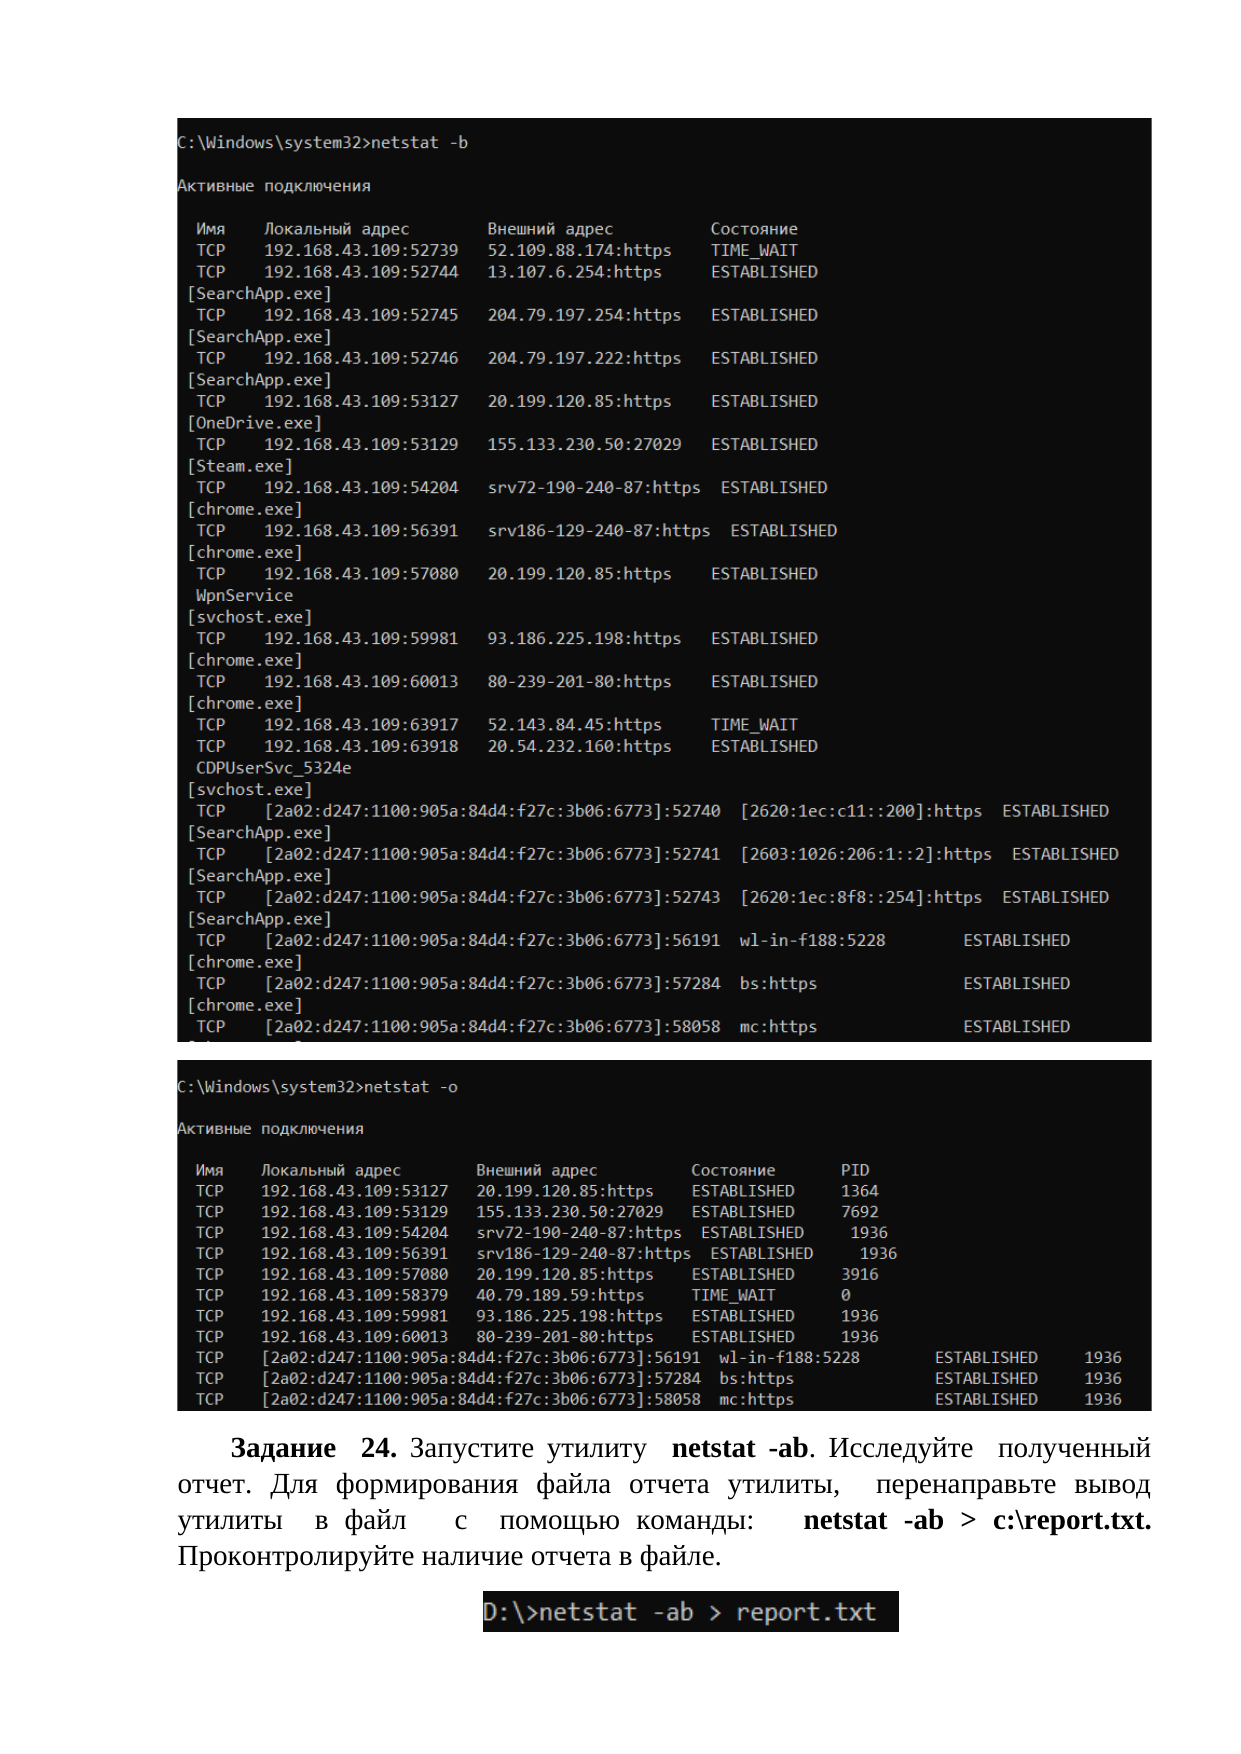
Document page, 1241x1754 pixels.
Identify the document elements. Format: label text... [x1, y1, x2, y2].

picture [177, 1060, 1152, 1411]
text Задание 24. Запустите утилиту netstat -ab. Исследуйте полученный отчет. Для формирования файла отчета утилиты, перенаправьте вывод утилиты в файл с помощью команды: netstat -ab > c:\report.txt. Проконтролируйте наличие отчета в файле. [177, 1430, 1152, 1572]
picture [483, 1591, 899, 1632]
picture [177, 118, 1152, 1042]
